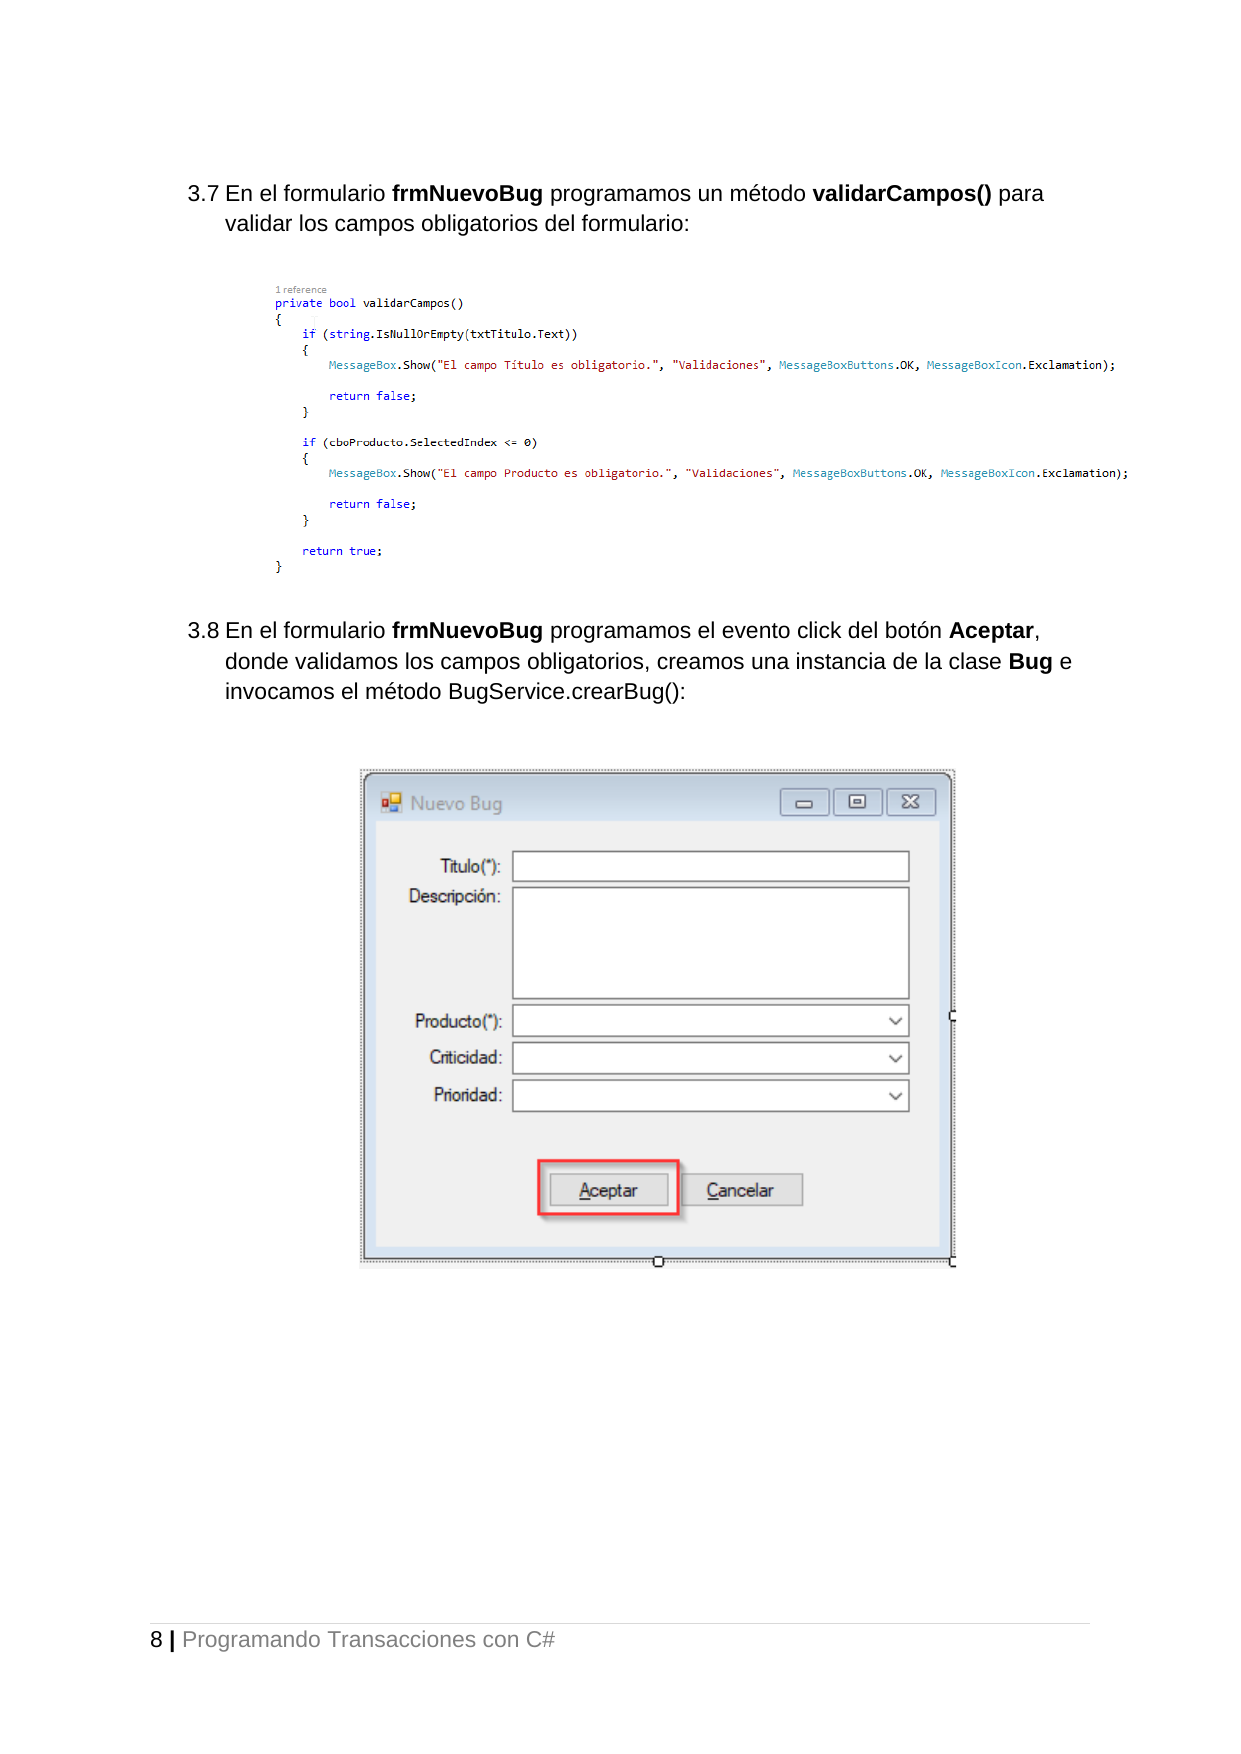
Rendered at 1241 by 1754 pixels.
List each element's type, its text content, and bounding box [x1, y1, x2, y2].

list En el formulario frmNuevoBug programamos el evento click del botón Aceptar, donde validamos los campos obligatorios, creamos una instancia de la clase Bug e invocamos el método BugService.crearBug(): [187, 617, 1090, 704]
picture [359, 768, 957, 1269]
list En el formulario frmNuevoBug programamos un método validarCampos() para validar los campos obligatorios del formulario: [187, 180, 1090, 237]
picture [225, 270, 1166, 584]
